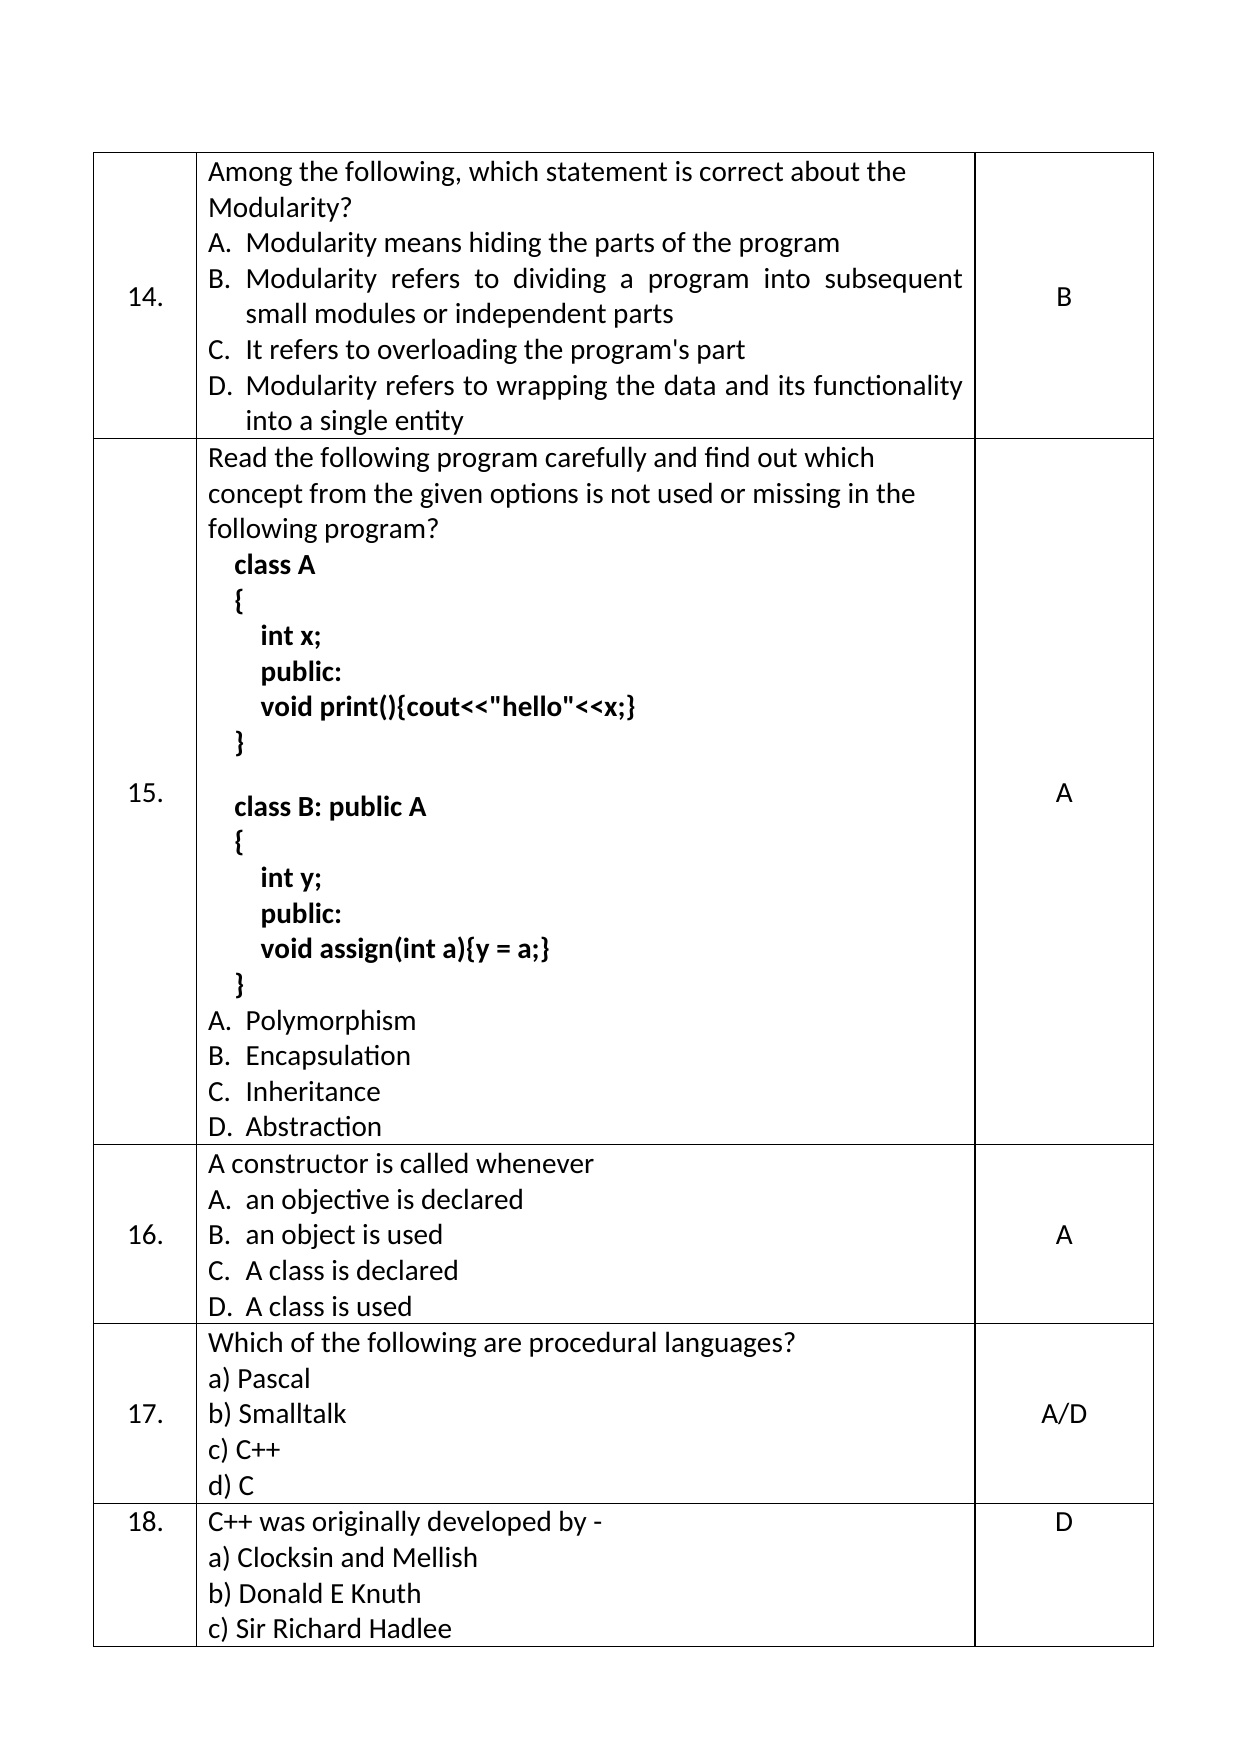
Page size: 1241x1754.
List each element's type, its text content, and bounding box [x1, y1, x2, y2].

table_cell A [976, 439, 1153, 1144]
table_header Among the following, which statement is correct about the Modularity? Modularity means hiding the parts of the program Modularity refers to dividing a program into subsequent small modules or independent parts It refers to overloading the program's part Modularity refers to wrapping the data and its functionality into a single entity [197, 153, 974, 438]
table_cell 18. [94, 1504, 196, 1646]
table_cell Which of the following are procedural languages? a) Pascal b) Smalltalk c) C++ d) C [197, 1324, 974, 1502]
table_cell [197, 1504, 974, 1646]
table_header B [976, 153, 1153, 438]
table_header 14. [94, 153, 196, 438]
table_cell D [976, 1504, 1153, 1646]
table_cell A constructor is called whenever an objective is declared an object is used A class is declared A class is used [197, 1145, 974, 1323]
table_cell Read the following program carefully and find out which concept from the given options is not used or missing in the following program? class A { int x; public: void print(){cout<<"hello"<<x;} } class B: public A { int y; public: void assign(int a){y = a;} } Polymorphism Encapsulation Inheritance Abstraction [197, 439, 974, 1144]
table_cell 17. [94, 1324, 196, 1502]
table_cell A/D [976, 1324, 1153, 1502]
table_cell A [976, 1145, 1153, 1323]
table_cell 15. [94, 439, 196, 1144]
table_cell 16. [94, 1145, 196, 1323]
